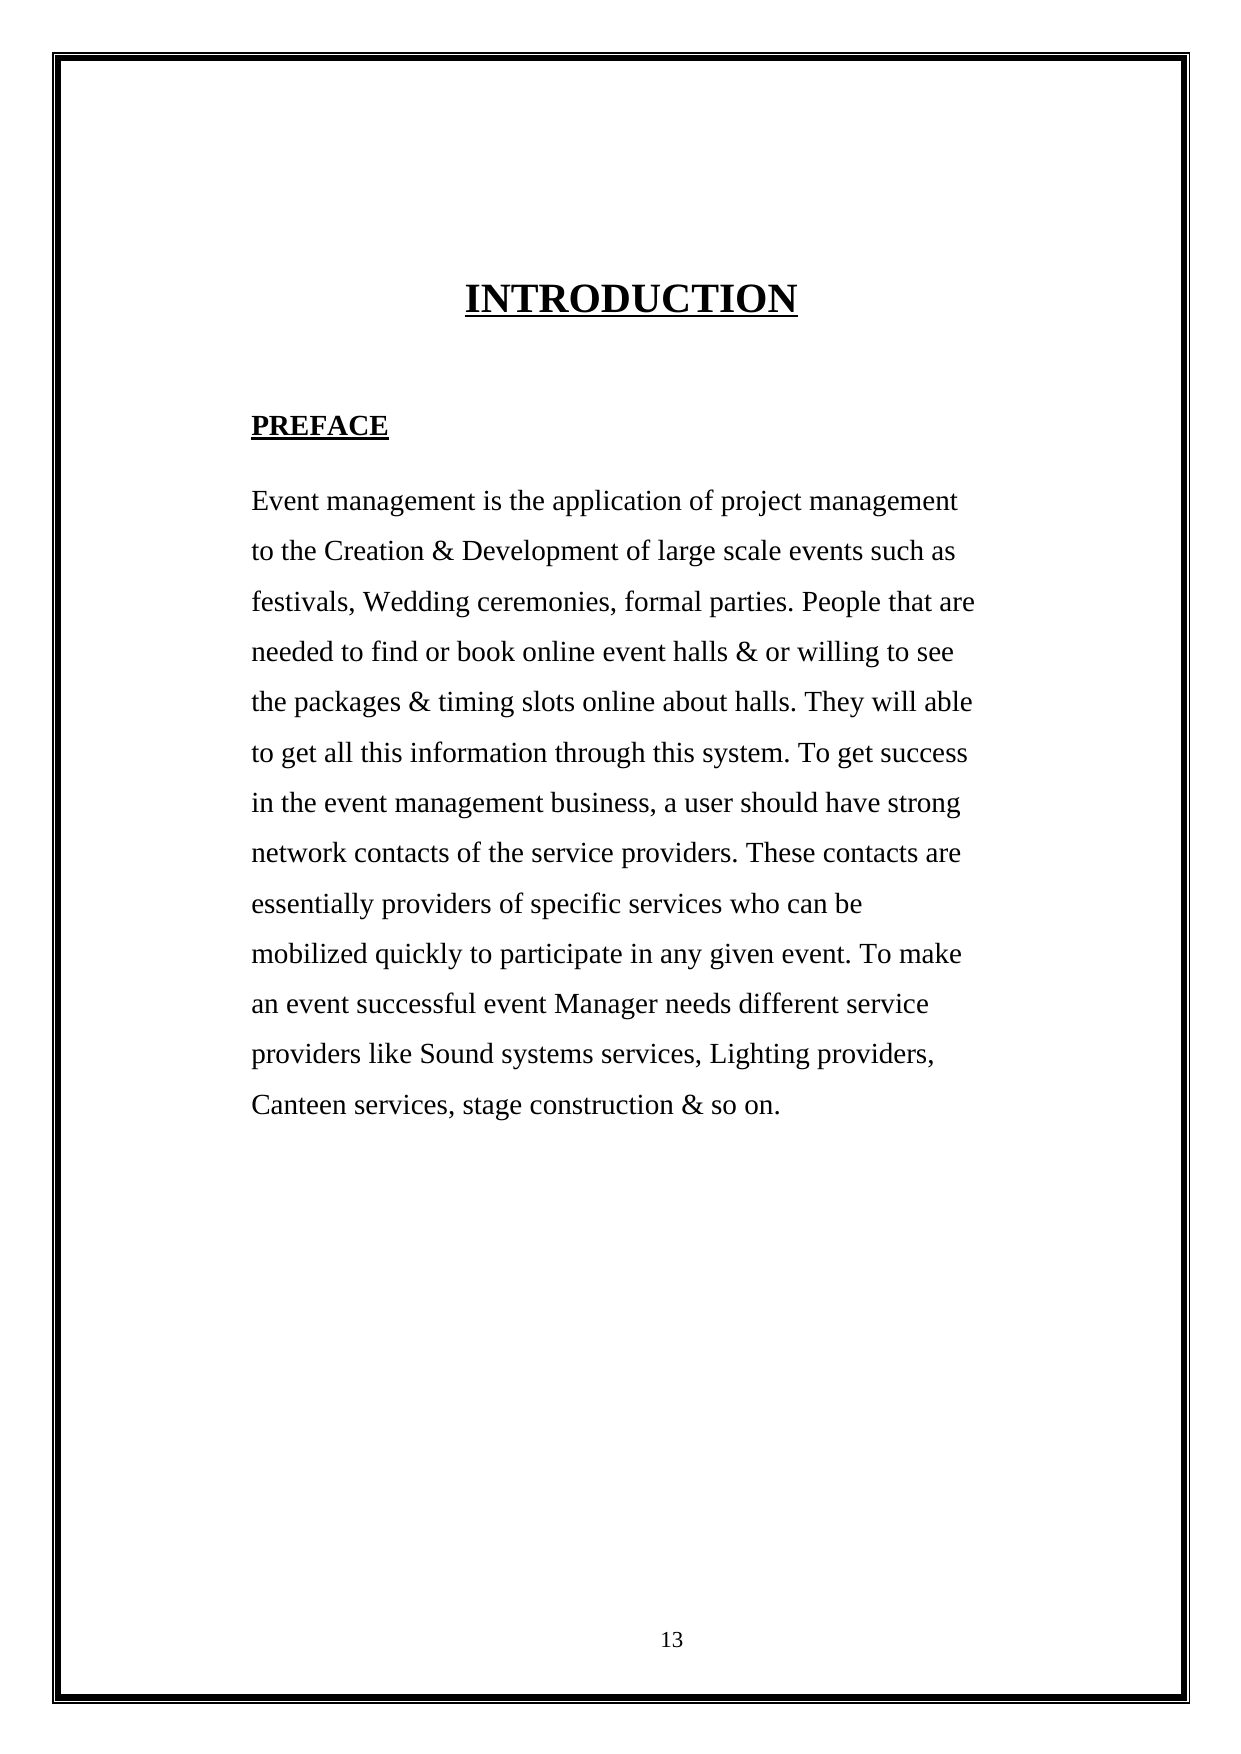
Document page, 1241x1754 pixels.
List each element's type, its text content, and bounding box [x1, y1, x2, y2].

subtitle PREFACE [251, 408, 1151, 441]
subtitle INTRODUCTION [354, 274, 908, 322]
text Event management is the application of project management to the Creation & Development of large scale events such as festivals, Wedding ceremonies, formal parties. People that are needed to find or book online event halls & or willing to see the packages & timing slots online about halls. They will able to get all this information through this system. To get success in the event management business, a user should have strong network contacts of the service providers. These contacts are essentially providers of specific services who can be mobilized quickly to participate in any given event. To make an event successful event Manager needs different service providers like Sound systems services, Lighting providers, Canteen services, stage construction & so on. [251, 483, 981, 1121]
